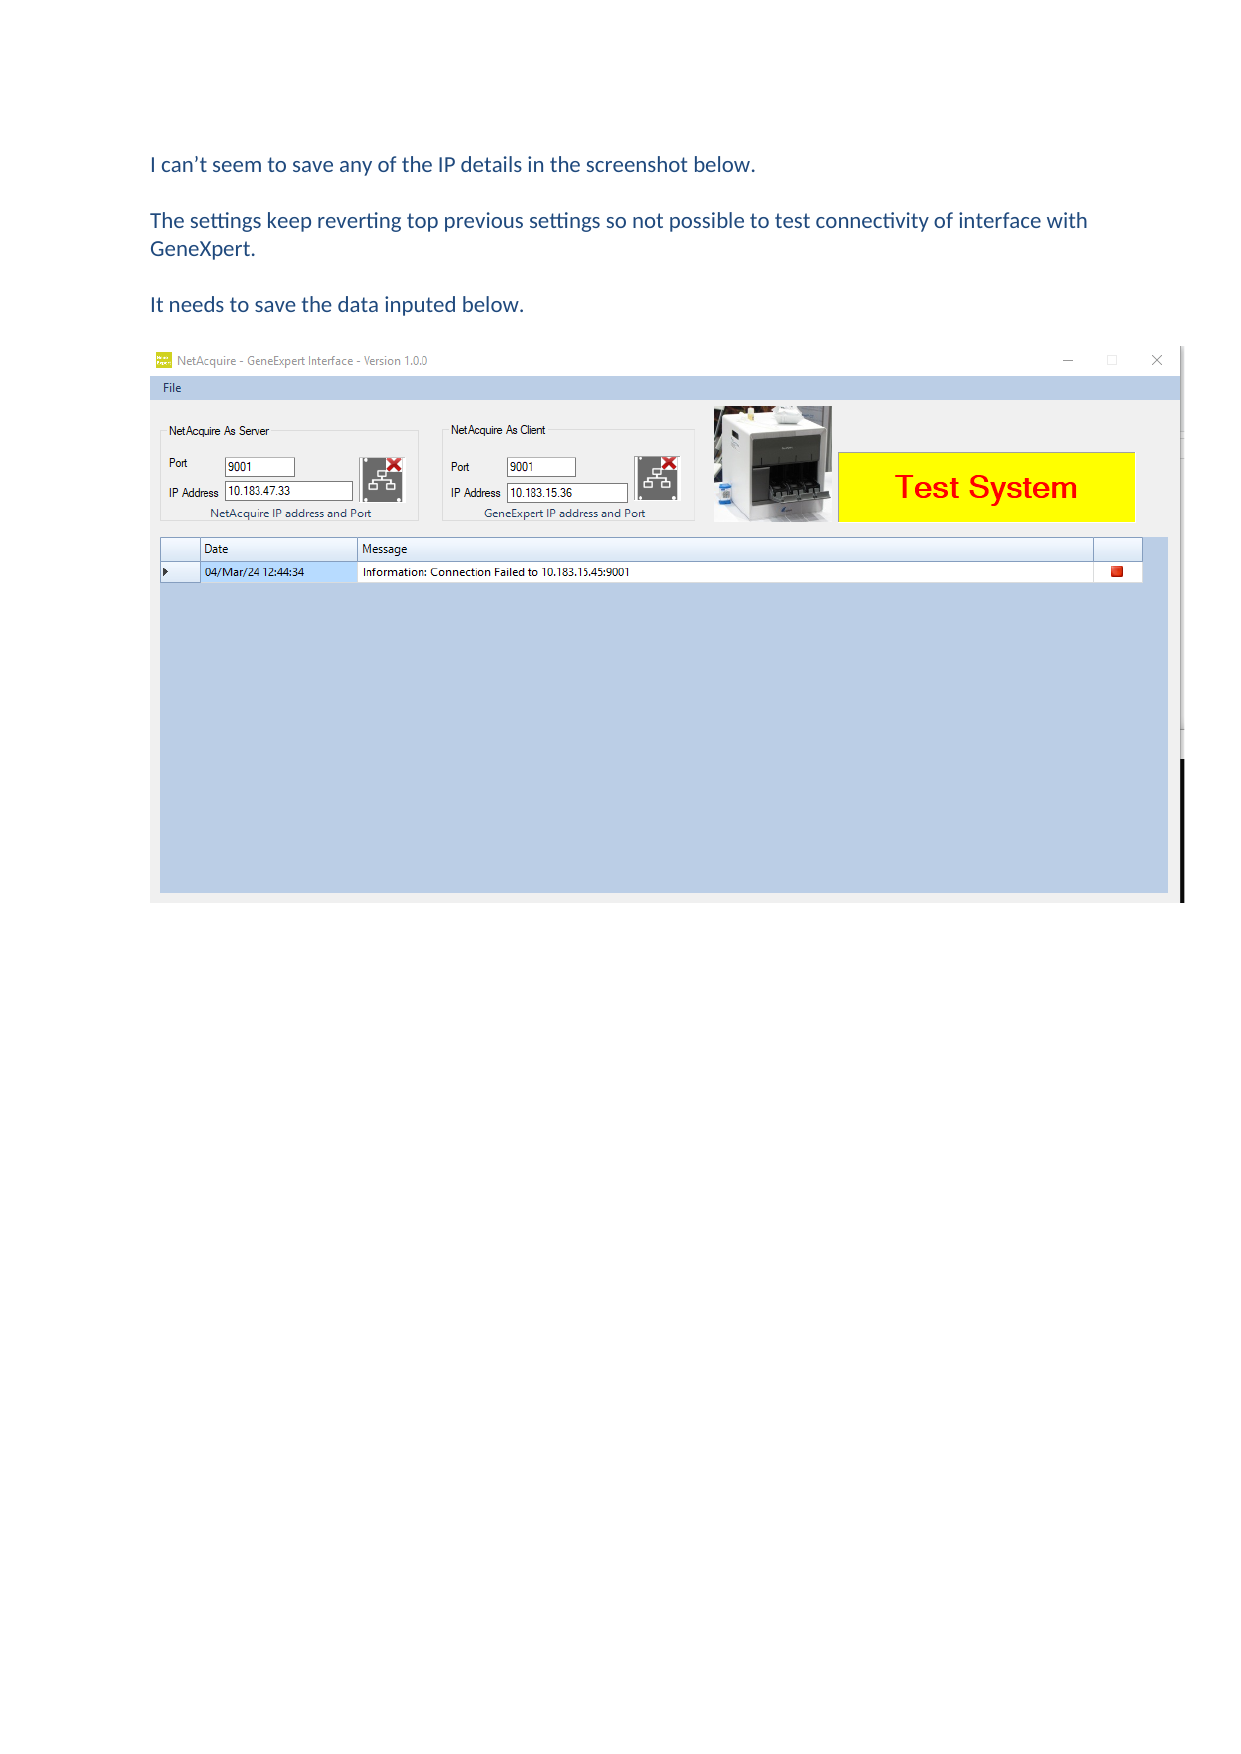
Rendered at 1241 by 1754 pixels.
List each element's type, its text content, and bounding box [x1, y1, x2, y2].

text The settings keep reverting top previous settings so not possible to test connectivity of interface with GeneXpert. [150, 206, 1090, 262]
picture [150, 346, 1185, 903]
text It needs to save the data inputed below. [150, 290, 1090, 318]
text I can’t seem to save any of the IP details in the screenshot below. [150, 150, 1090, 178]
